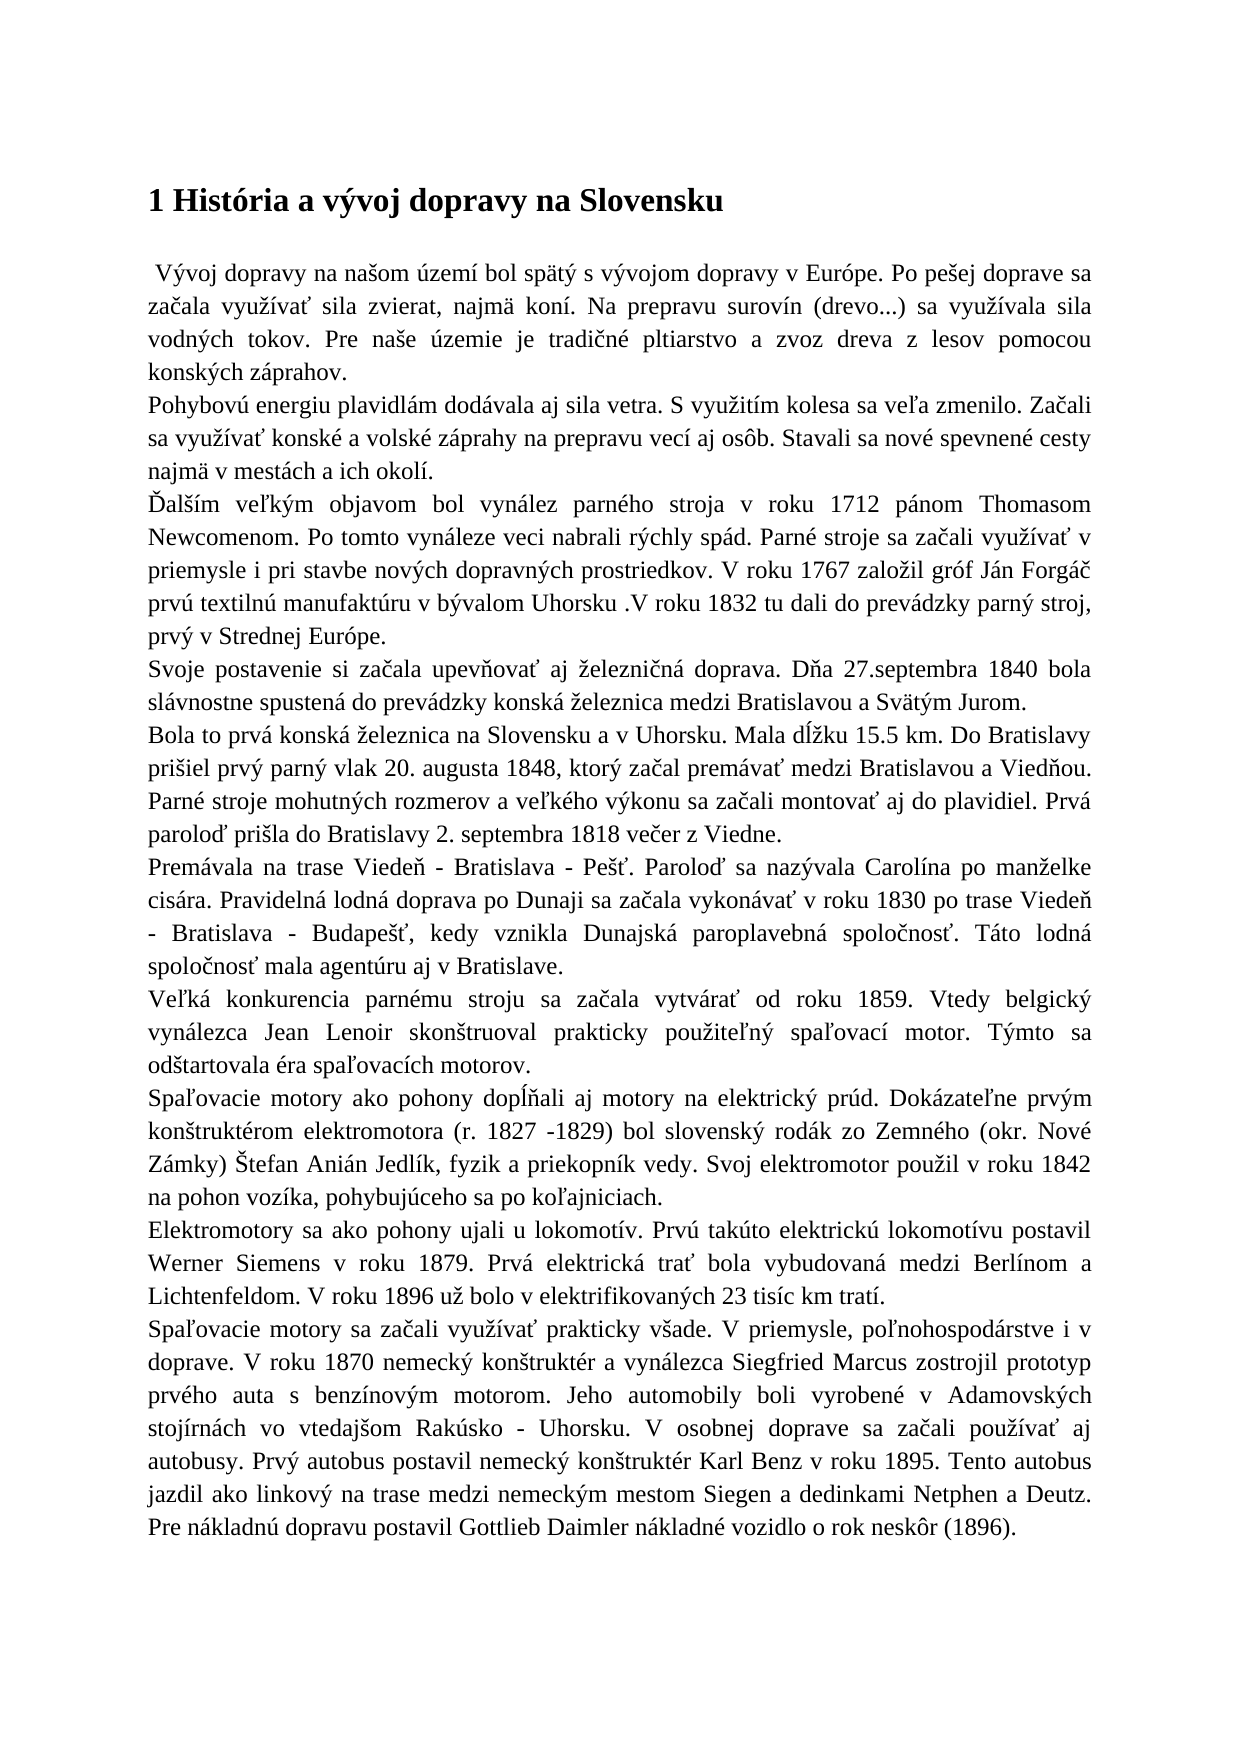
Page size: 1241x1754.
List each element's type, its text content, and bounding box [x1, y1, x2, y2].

text Pohybovú energiu plavidlám dodávala aj sila vetra. S využitím kolesa sa veľa zmenilo. Začali sa využívať konské a volské záprahy na prepravu vecí aj osôb. Stavali sa nové spevnené cesty najmä v mestách a ich okolí. [148, 390, 1093, 484]
text Spaľovacie motory sa začali využívať prakticky všade. V priemysle, poľnohospodárstve i v doprave. V roku 1870 nemecký konštruktér a vynálezca Siegfried Marcus zostrojil prototyp prvého auta s benzínovým motorom. Jeho automobily boli vyrobené v Adamovských stojírnách vo vtedajšom Rakúsko - Uhorsku. V osobnej doprave sa začali používať aj autobusy. Prvý autobus postavil nemecký konštruktér Karl Benz v roku 1895. Tento autobus jazdil ako linkový na trase medzi nemeckým mestom Siegen a dedinkami Netphen a Deutz. Pre nákladnú dopravu postavil Gottlieb Daimler nákladné vozidlo o rok neskôr (1896). [148, 1314, 1093, 1541]
text Spaľovacie motory ako pohony dopĺňali aj motory na elektrický prúd. Dokázateľne prvým konštruktérom elektromotora (r. 1827 -1829) bol slovenský rodák zo Zemného (okr. Nové Zámky) Štefan Anián Jedlík, fyzik a priekopník vedy. Svoj elektromotor použil v roku 1842 na pohon vozíka, pohybujúceho sa po koľajniciach. [148, 1083, 1093, 1211]
text Bola to prvá konská železnica na Slovensku a v Uhorsku. Mala dĺžku 15.5 km. Do Bratislavy prišiel prvý parný vlak 20. augusta 1848, ktorý začal premávať medzi Bratislavou a Viedňou. Parné stroje mohutných rozmerov a veľkého výkonu sa začali montovať aj do plavidiel. Prvá paroloď prišla do Bratislavy 2. septembra 1818 večer z Viedne. [148, 720, 1093, 848]
text Svoje postavenie si začala upevňovať aj železničná doprava. Dňa 27.septembra 1840 bola slávnostne spustená do prevádzky konská železnica medzi Bratislavou a Svätým Jurom. [148, 654, 1093, 716]
text 1 História a vývoj dopravy na Slovensku [148, 181, 1093, 219]
text Elektromotory sa ako pohony ujali u lokomotív. Prvú takúto elektrickú lokomotívu postavil Werner Siemens v roku 1879. Prvá elektrická trať bola vybudovaná medzi Berlínom a Lichtenfeldom. V roku 1896 už bolo v elektrifikovaných 23 tisíc km tratí. [148, 1215, 1093, 1310]
text Ďalším veľkým objavom bol vynález parného stroja v roku 1712 pánom Thomasom Newcomenom. Po tomto vynáleze veci nabrali rýchly spád. Parné stroje sa začali využívať v priemysle i pri stavbe nových dopravných prostriedkov. V roku 1767 založil gróf Ján Forgáč prvú textilnú manufaktúru v bývalom Uhorsku .V roku 1832 tu dali do prevádzky parný stroj, prvý v Strednej Európe. [148, 489, 1093, 650]
text Veľká konkurencia parnému stroju sa začala vytvárať od roku 1859. Vtedy belgický vynálezca Jean Lenoir skonštruoval prakticky použiteľný spaľovací motor. Týmto sa odštartovala éra spaľovacích motorov. [148, 984, 1093, 1079]
text Vývoj dopravy na našom území bol spätý s vývojom dopravy v Európe. Po pešej doprave sa začala využívať sila zvierat, najmä koní. Na prepravu surovín (drevo...) sa využívala sila vodných tokov. Pre naše územie je tradičné pltiarstvo a zvoz dreva z lesov pomocou konských záprahov. [148, 258, 1093, 386]
text Premávala na trase Viedeň - Bratislava - Pešť. Paroloď sa nazývala Carolína po manželke cisára. Pravidelná lodná doprava po Dunaji sa začala vykonávať v roku 1830 po trase Viedeň - Bratislava - Budapešť, kedy vznikla Dunajská paroplavebná spoločnosť. Táto lodná spoločnosť mala agentúru aj v Bratislave. [148, 852, 1093, 980]
